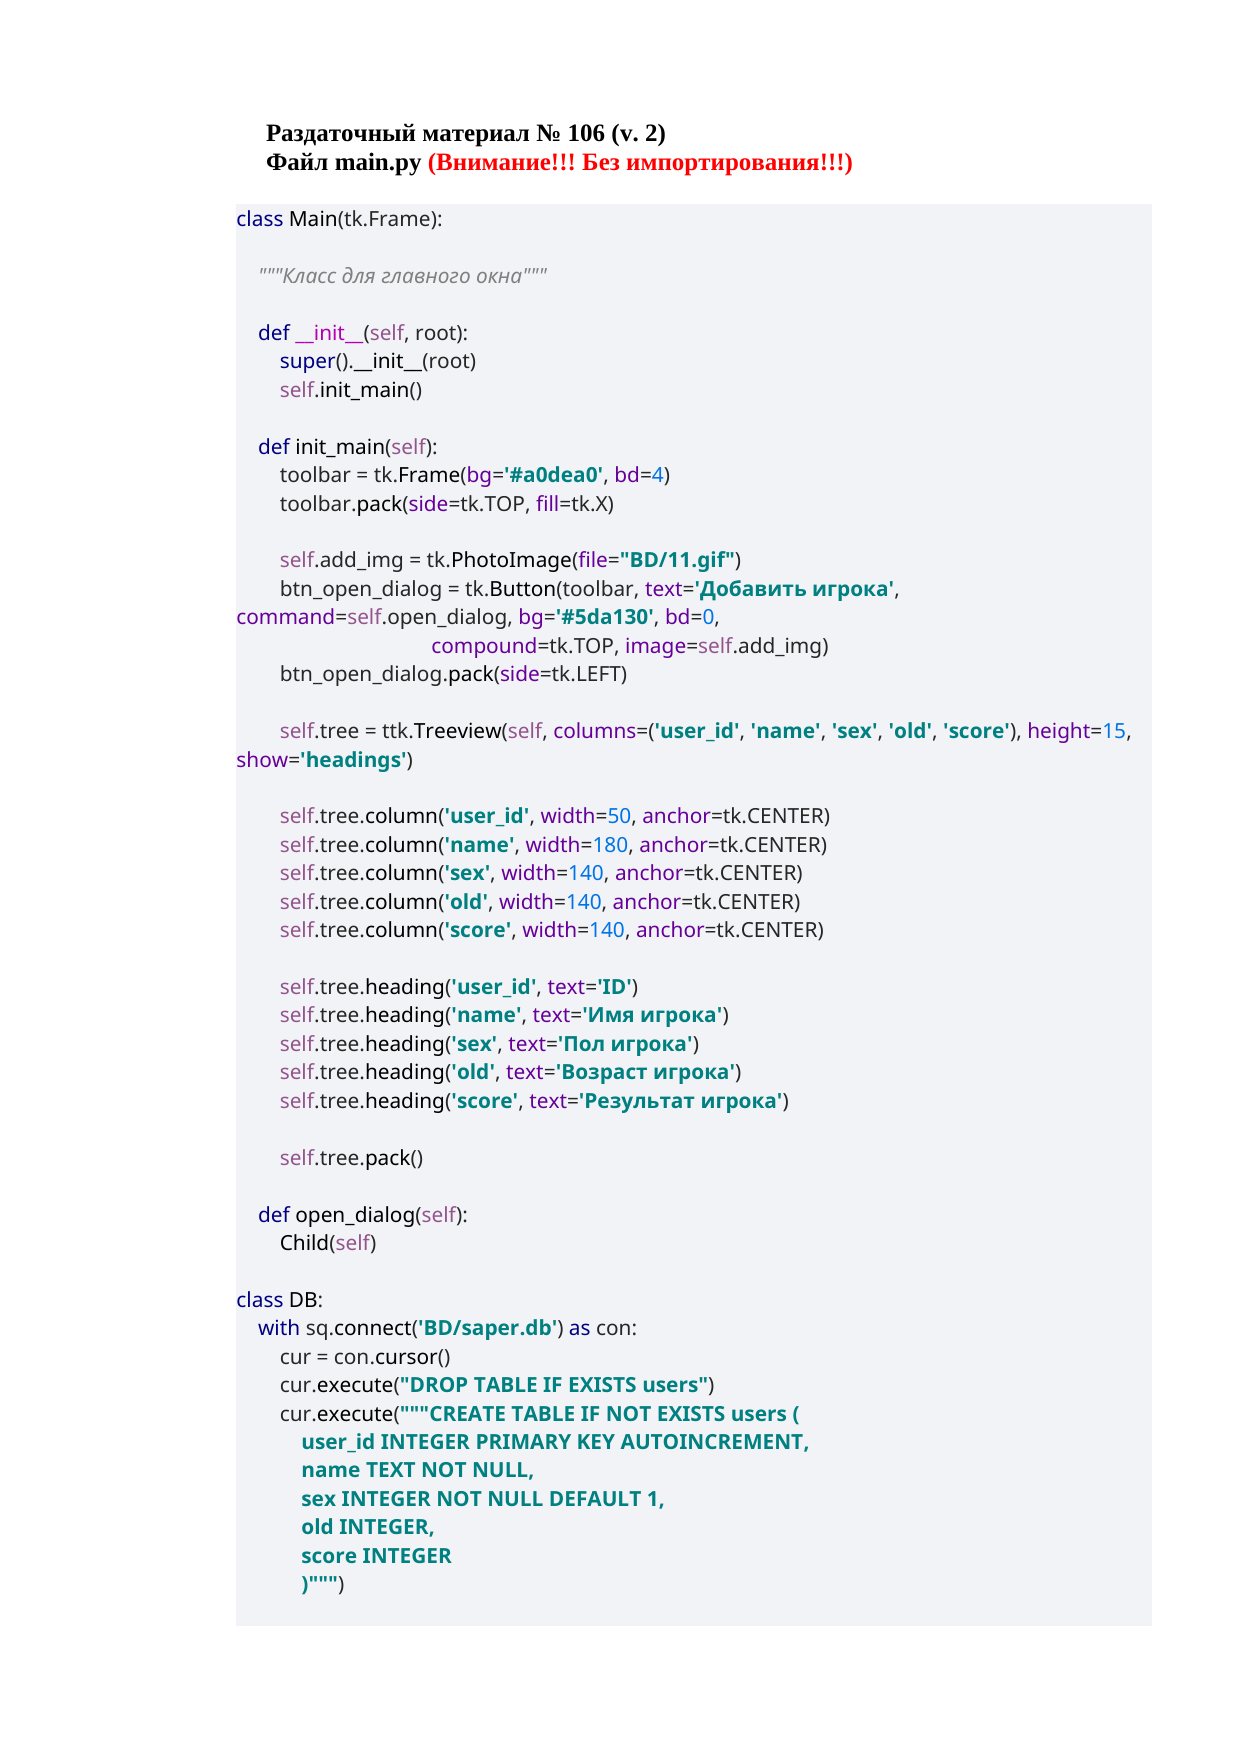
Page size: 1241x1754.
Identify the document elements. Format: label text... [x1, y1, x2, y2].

text Раздаточный материал № 106 (v. 2) [177, 118, 1152, 147]
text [236, 204, 1152, 1626]
text Файл main.py (Внимание!!! Без импортирования!!!) [177, 147, 1152, 176]
